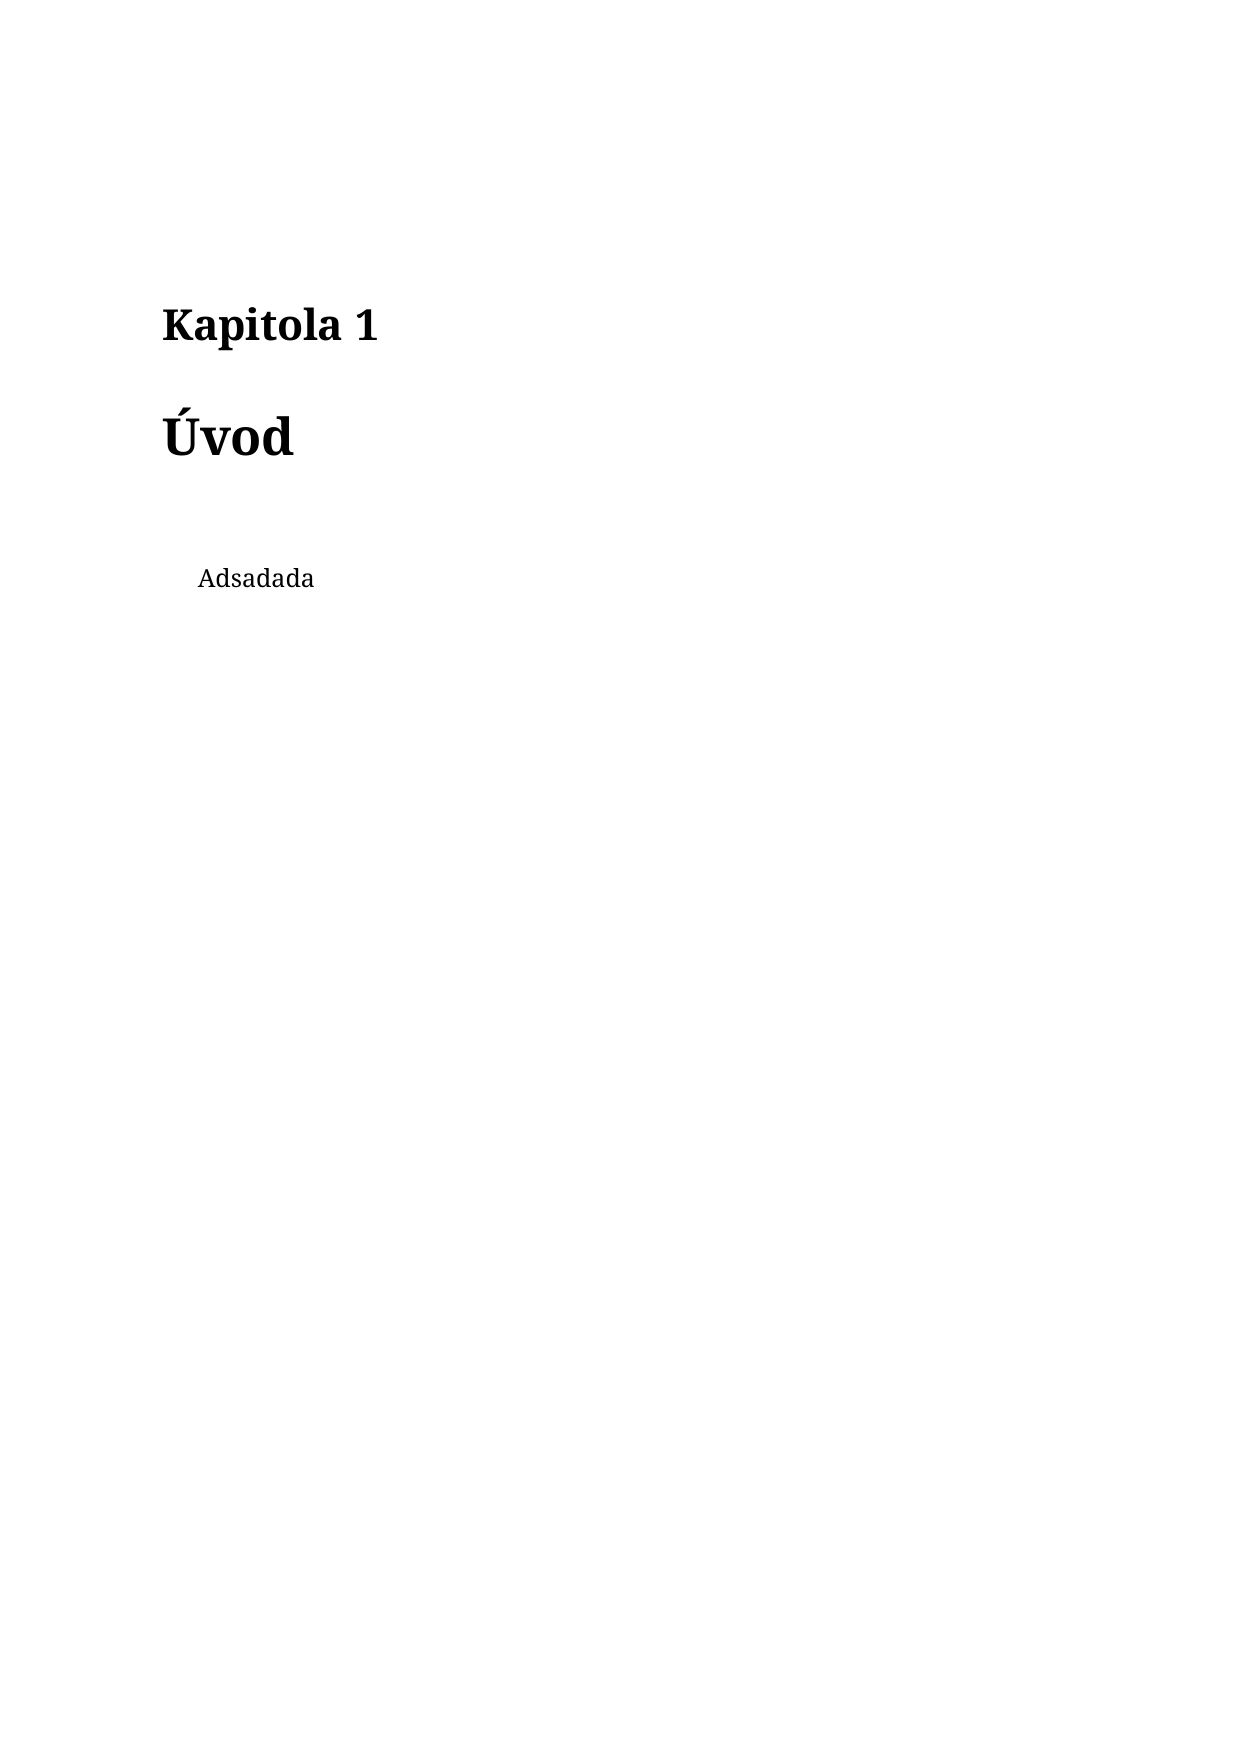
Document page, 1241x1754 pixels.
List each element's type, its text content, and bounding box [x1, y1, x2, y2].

text Kapitola 1 [162, 295, 1107, 353]
text Adsadada [162, 561, 1078, 595]
text Úvod [162, 401, 1107, 470]
